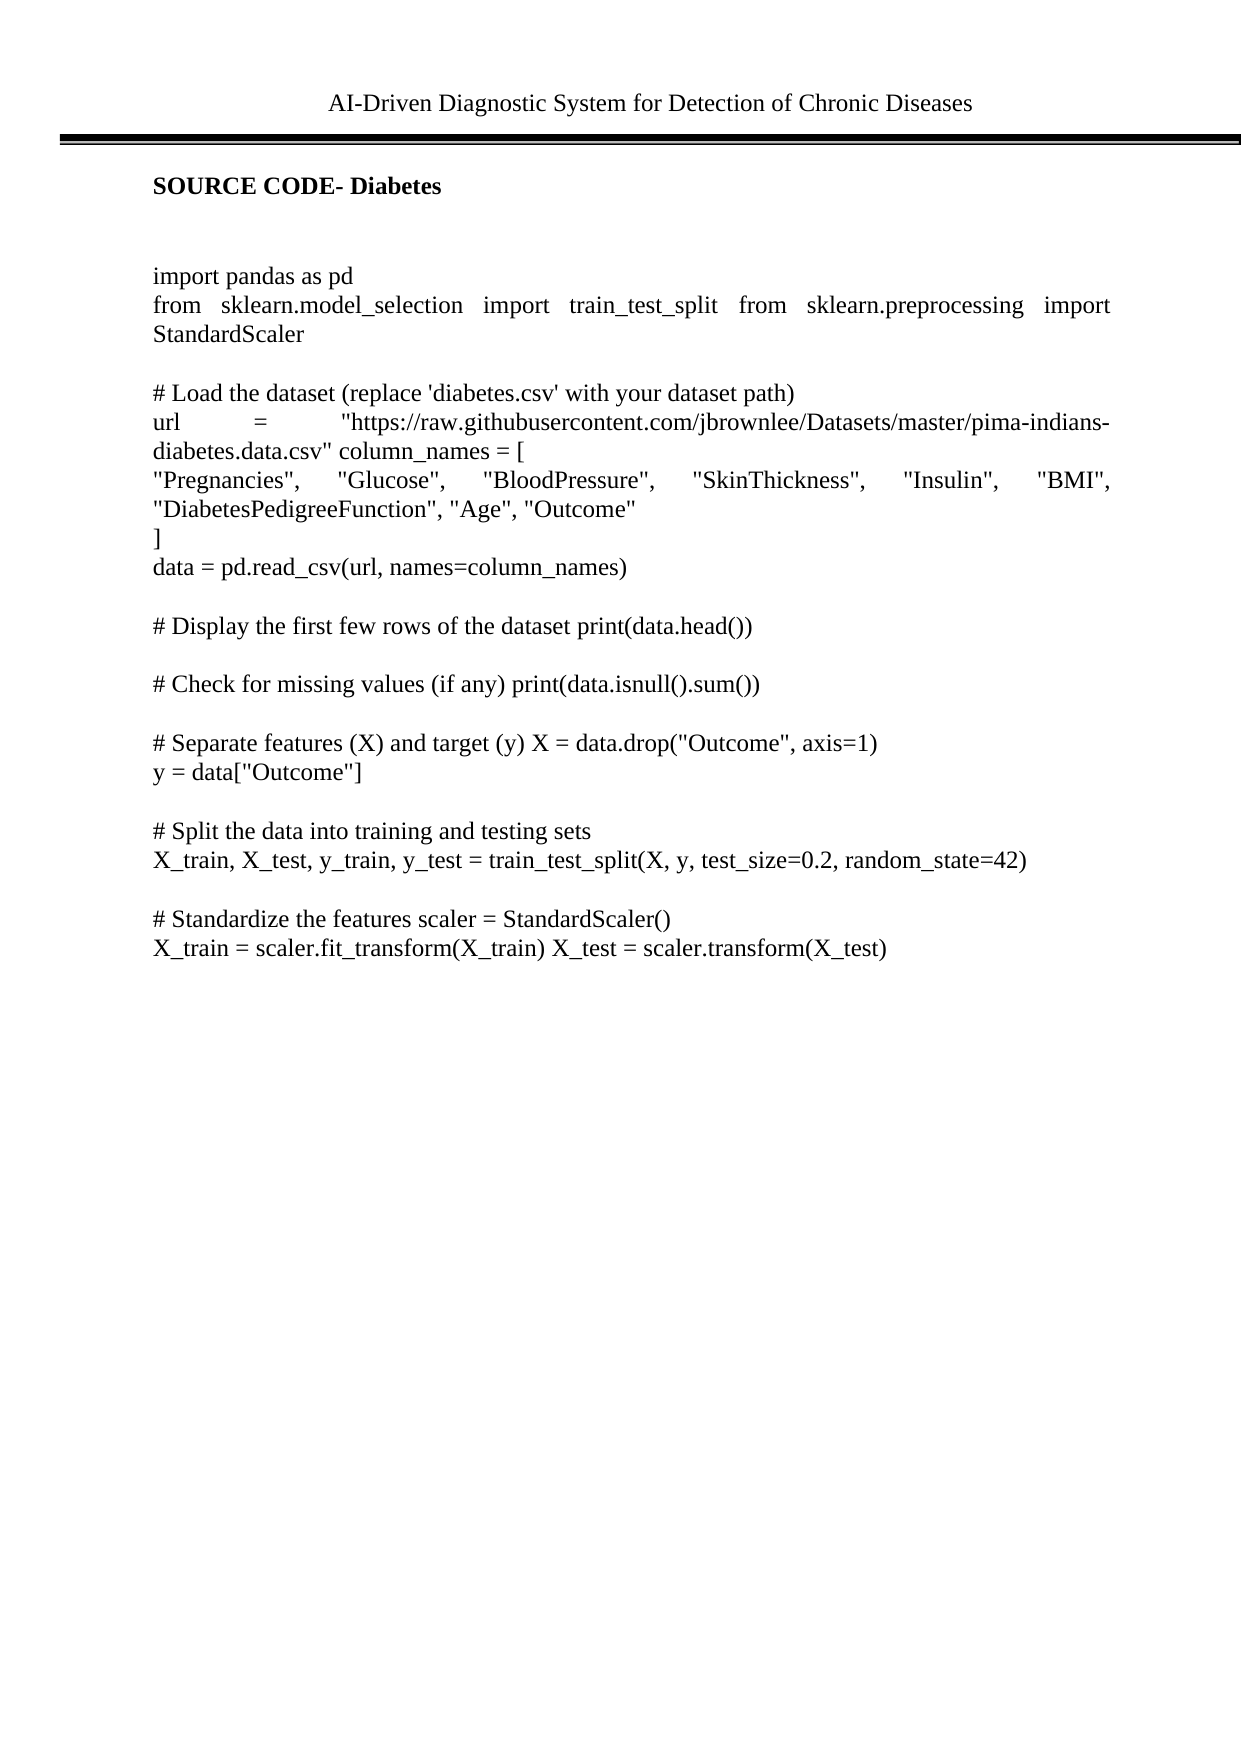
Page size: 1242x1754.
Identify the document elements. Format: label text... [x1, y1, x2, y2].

text # Load the dataset (replace 'diabetes.csv' with your dataset path) [153, 378, 1110, 406]
text SOURCE CODE- Diabetes [153, 171, 1110, 200]
text "Pregnancies", "Glucose", "BloodPressure", "SkinThickness", "Insulin", "BMI", "DiabetesPedigreeFunction", "Age", "Outcome" [153, 465, 1110, 523]
text X_train, X_test, y_train, y_test = train_test_split(X, y, test_size=0.2, random_state=42) [153, 845, 1110, 874]
text import pandas as pd [153, 261, 1110, 289]
text # Check for missing values (if any) print(data.isnull().sum()) [153, 669, 1110, 698]
text y = data["Outcome"] [153, 757, 1110, 786]
text # Standardize the features scaler = StandardScaler() [153, 904, 1110, 933]
text # Display the first few rows of the dataset print(data.head()) [153, 611, 1110, 640]
text # Split the data into training and testing sets [153, 816, 1110, 844]
text url = "https://raw.githubusercontent.com/jbrownlee/Datasets/master/pima-indians-diabetes.data.csv" column_names = [ [153, 407, 1110, 465]
text # Separate features (X) and target (y) X = data.drop("Outcome", axis=1) [153, 728, 1110, 757]
text data = pd.read_csv(url, names=column_names) [153, 552, 1110, 581]
text ] [153, 523, 1110, 552]
picture [59, 134, 1241, 145]
text from sklearn.model_selection import train_test_split from sklearn.preprocessing import StandardScaler [153, 290, 1110, 348]
text X_train = scaler.fit_transform(X_train) X_test = scaler.transform(X_test) [153, 933, 1110, 962]
